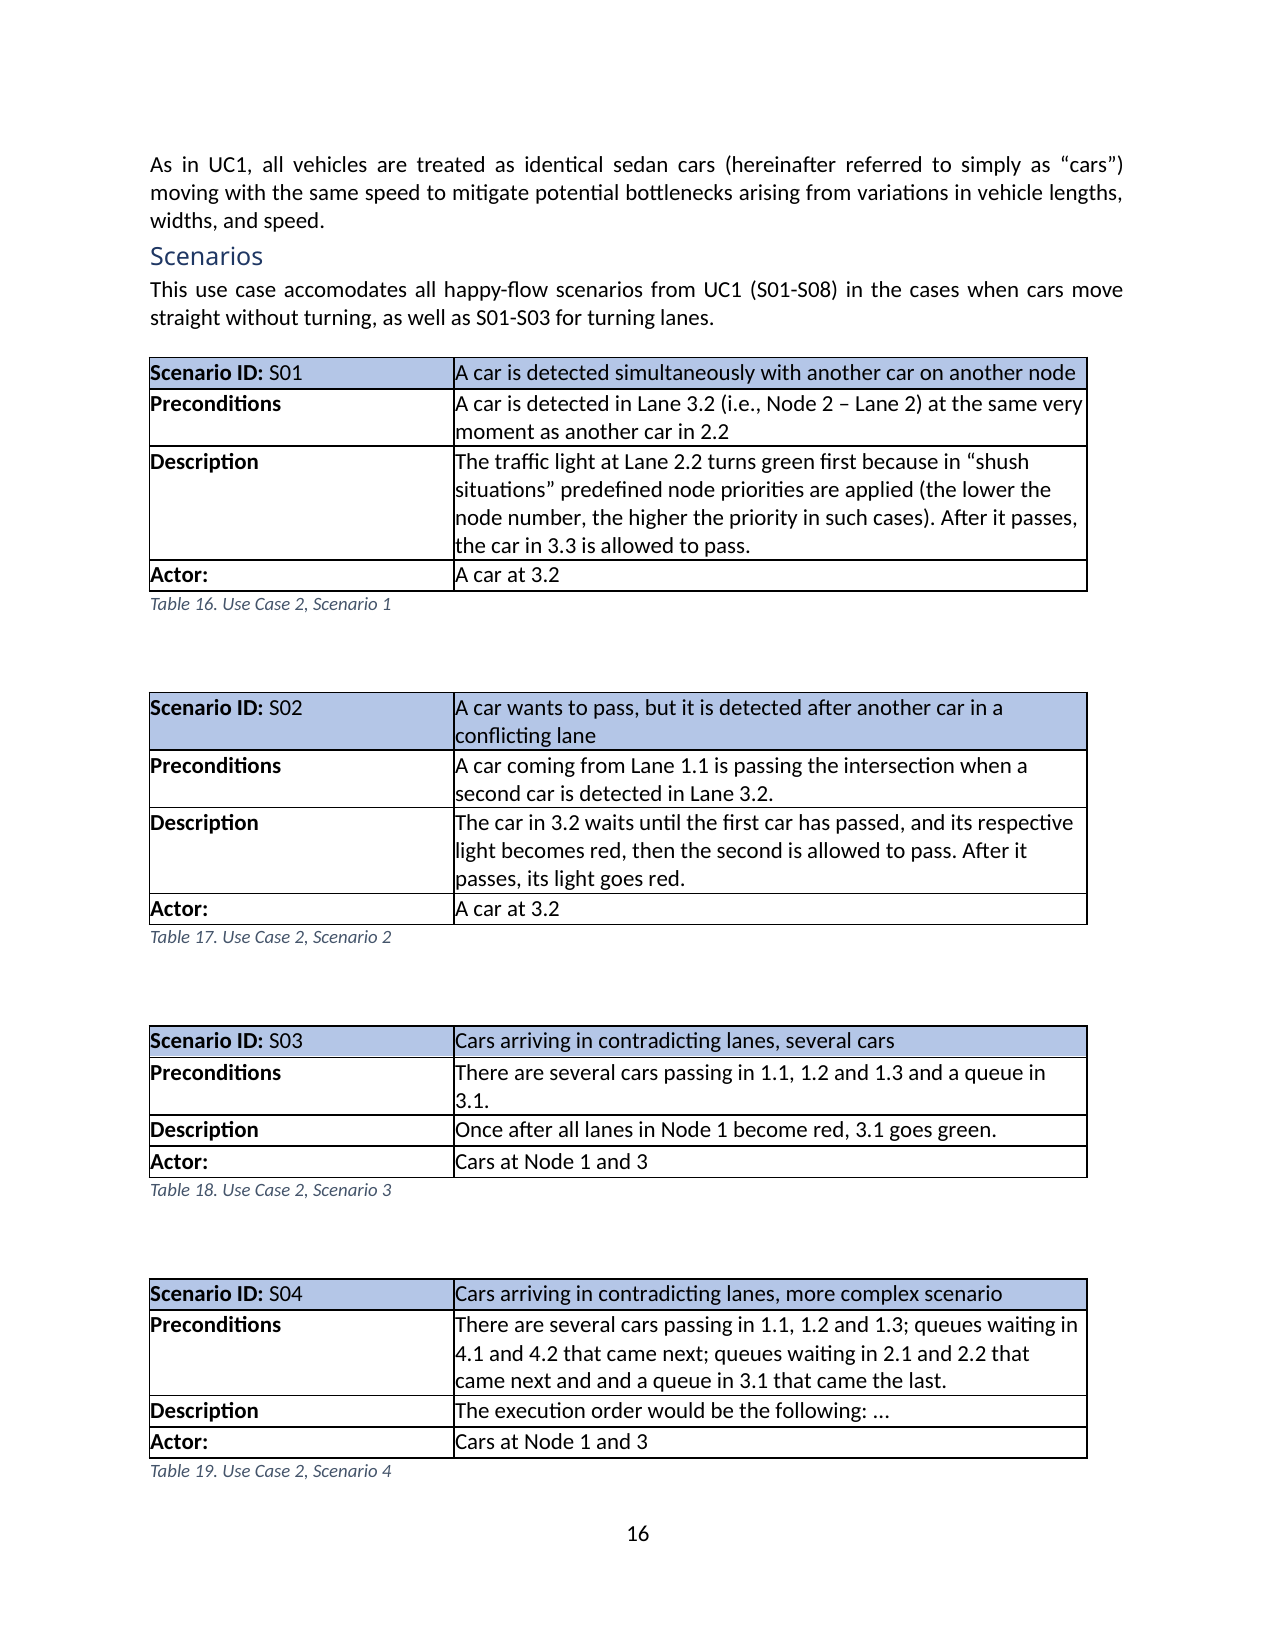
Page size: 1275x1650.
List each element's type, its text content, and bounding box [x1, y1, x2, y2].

table_header Cars arriving in contradicting lanes, more complex scenario [455, 1280, 1086, 1309]
table_cell Cars at Node 1 and 3 [455, 1147, 1086, 1176]
table_cell The traffic light at Lane 2.2 turns green first because in “shush situations” predefined node priorities are applied (the lower the node number, the higher the priority in such cases). After it passes, the car in 3.3 is allowed to pass. [455, 447, 1086, 559]
text As in UC1, all vehicles are treated as identical sedan cars (hereinafter referred to simply as “cars”) moving with the same speed to mitigate potential bottlenecks arising from variations in vehicle lengths, widths, and speed. [150, 150, 1125, 234]
table_cell A car at 3.2 [455, 894, 1086, 924]
table_cell Preconditions [150, 751, 453, 807]
table_cell Once after all lanes in Node 1 become red, 3.1 goes green. [455, 1116, 1086, 1145]
table_cell A car is detected in Lane 3.2 (i.e., Node 2 – Lane 2) at the same very moment as another car in 2.2 [455, 390, 1086, 445]
table_cell Actor: [150, 561, 453, 590]
table_cell Preconditions [150, 1311, 453, 1395]
table_cell The execution order would be the following: ... [455, 1396, 1086, 1426]
table_header A car is detected simultaneously with another car on another node [455, 358, 1086, 388]
table_cell A car coming from Lane 1.1 is passing the intersection when a second car is detected in Lane 3.2. [455, 751, 1086, 807]
table_cell Description [150, 447, 453, 559]
table_cell Preconditions [150, 390, 453, 445]
table_header Scenario ID: S01 [150, 358, 453, 388]
text Table 18. Use Case 2, Scenario 3 [150, 1178, 1125, 1201]
table_cell There are several cars passing in 1.1, 1.2 and 1.3; queues waiting in 4.1 and 4.2 that came next; queues waiting in 2.1 and 2.2 that came next and and a queue in 3.1 that came the last. [455, 1311, 1086, 1395]
text This use case accomodates all happy-flow scenarios from UC1 (S01-S08) in the cases when cars move straight without turning, as well as S01-S03 for turning lanes. [150, 275, 1125, 331]
table_cell Description [150, 1396, 453, 1426]
table_cell Preconditions [150, 1058, 453, 1114]
table_header A car wants to pass, but it is detected after another car in a conflicting lane [455, 693, 1086, 749]
text Table 16. Use Case 2, Scenario 1 [150, 592, 1125, 615]
text Table 17. Use Case 2, Scenario 2 [150, 925, 1125, 948]
table_header Scenario ID: S02 [150, 693, 453, 749]
table_header Scenario ID: S03 [150, 1027, 453, 1056]
subtitle Scenarios [150, 238, 1125, 272]
table_cell There are several cars passing in 1.1, 1.2 and 1.3 and a queue in 3.1. [455, 1058, 1086, 1114]
table_cell Actor: [150, 894, 453, 924]
text Table 19. Use Case 2, Scenario 4 [150, 1459, 1125, 1482]
table_header Cars arriving in contradicting lanes, several cars [455, 1027, 1086, 1056]
table_header Scenario ID: S04 [150, 1280, 453, 1309]
table_cell Description [150, 808, 453, 892]
table_cell A car at 3.2 [455, 561, 1086, 590]
table_cell The car in 3.2 waits until the first car has passed, and its respective light becomes red, then the second is allowed to pass. After it passes, its light goes red. [455, 808, 1086, 892]
table_cell Cars at Node 1 and 3 [455, 1428, 1086, 1457]
table_cell Actor: [150, 1428, 453, 1457]
table_cell Description [150, 1116, 453, 1145]
table_cell Actor: [150, 1147, 453, 1176]
